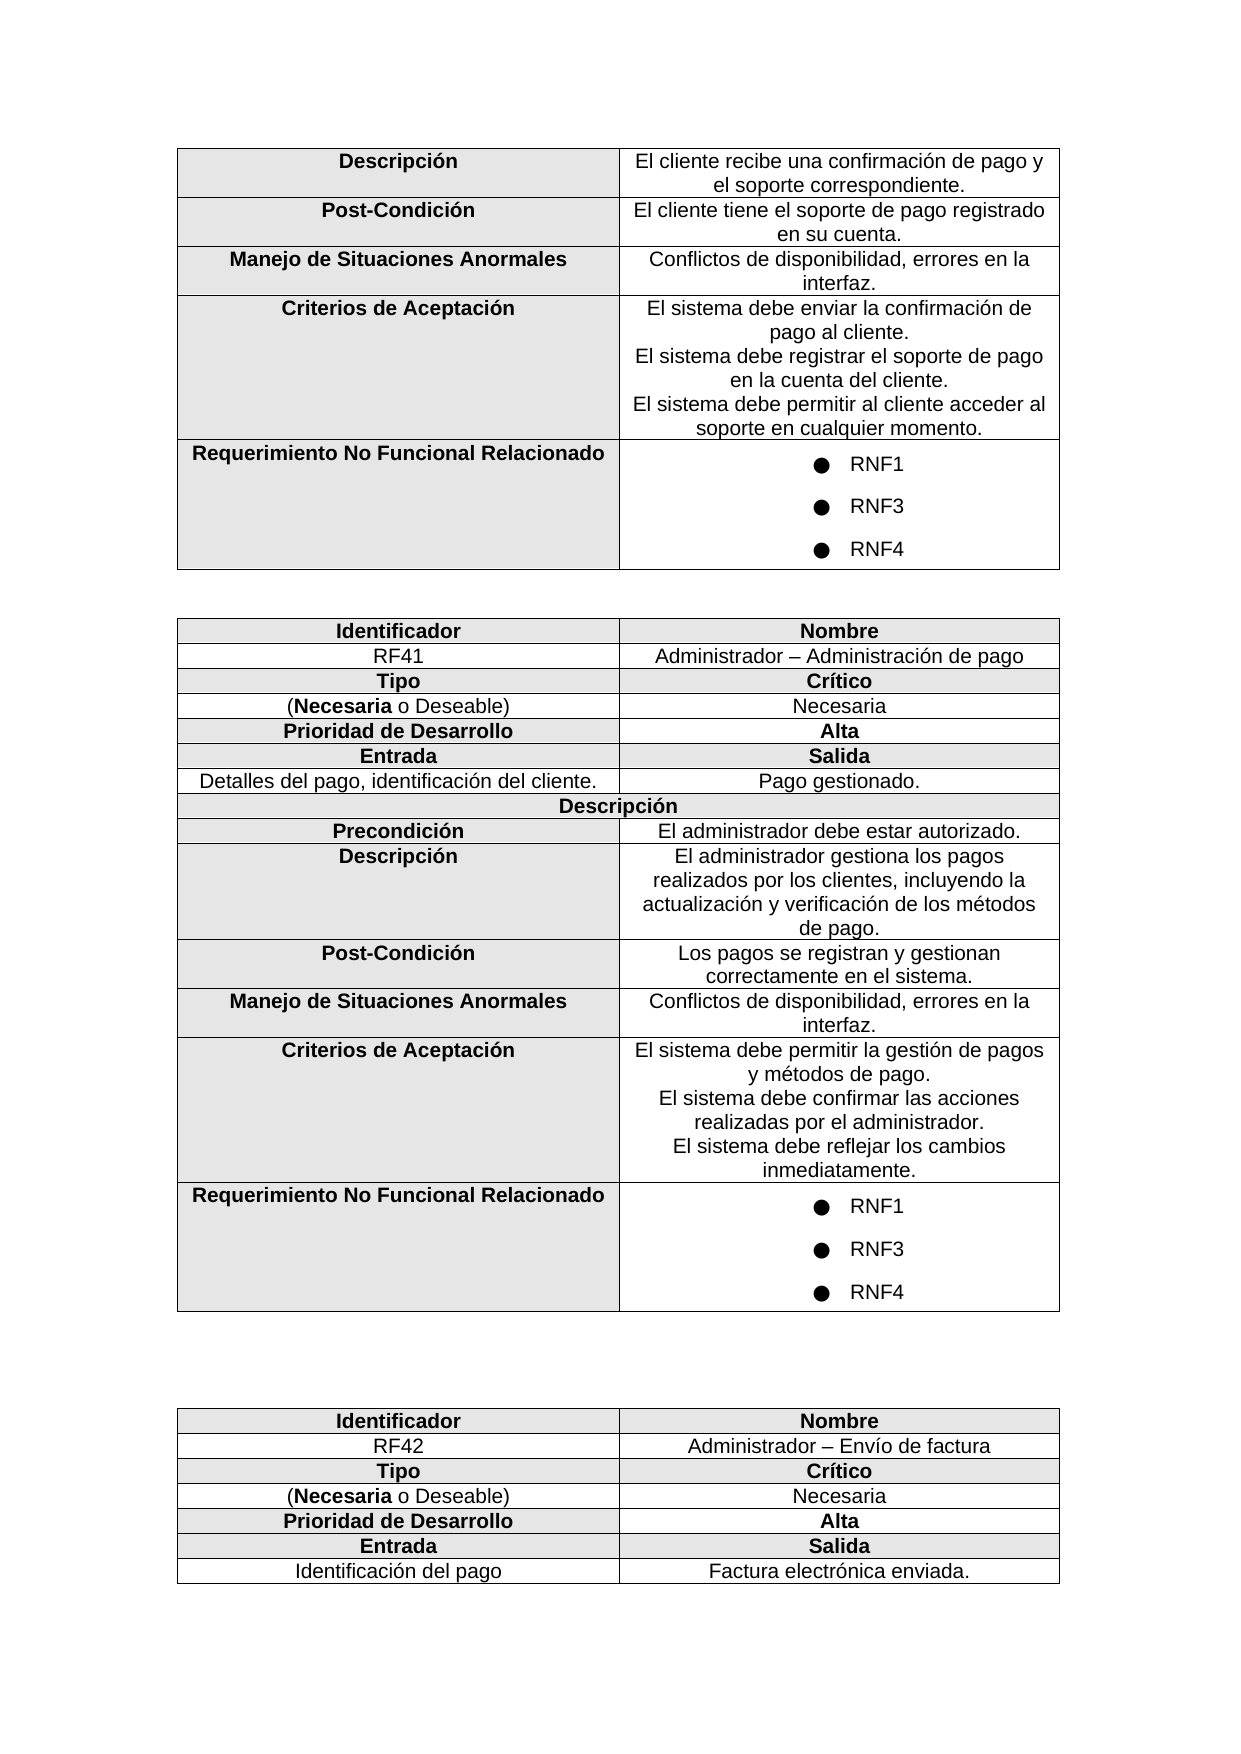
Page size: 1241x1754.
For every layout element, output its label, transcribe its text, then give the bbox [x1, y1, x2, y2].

table_cell El administrador debe estar autorizado. [620, 819, 1059, 842]
table_header Nombre [620, 619, 1059, 642]
table_cell Precondición [178, 819, 619, 842]
table_cell RF42 [178, 1434, 619, 1458]
table_cell Detalles del pago, identificación del cliente. [178, 769, 619, 792]
table_cell Descripción [178, 844, 619, 939]
table_cell Identificación del pago [178, 1559, 619, 1583]
table_cell Manejo de Situaciones Anormales [178, 247, 619, 294]
table_cell (Necesaria o Deseable) [178, 1484, 619, 1508]
table_cell Administrador – Administración de pago [620, 644, 1059, 667]
table_cell El cliente recibe una confirmación de pago y el soporte correspondiente. [620, 149, 1059, 197]
table_cell Conflictos de disponibilidad, errores en la interfaz. [620, 989, 1059, 1037]
table_cell (Necesaria o Deseable) [178, 694, 619, 717]
table_cell Salida [620, 1534, 1059, 1558]
table_cell Descripción [178, 794, 1059, 817]
table_cell Los pagos se registran y gestionan correctamente en el sistema. [620, 940, 1059, 988]
table_cell RNF1 RNF3 RNF4 [620, 440, 1059, 568]
table_cell Necesaria [620, 694, 1059, 717]
table_cell Post-Condición [178, 198, 619, 246]
table_cell El sistema debe permitir la gestión de pagos y métodos de pago. El sistema debe confirmar las acciones realizadas por el administrador. El sistema debe reflejar los cambios inmediatamente. [620, 1038, 1059, 1182]
table_cell Salida [620, 744, 1059, 767]
table_cell Manejo de Situaciones Anormales [178, 989, 619, 1037]
table_cell Conflictos de disponibilidad, errores en la interfaz. [620, 247, 1059, 294]
table_cell Necesaria [620, 1484, 1059, 1508]
table_cell Requerimiento No Funcional Relacionado [178, 440, 619, 568]
table_cell RF41 [178, 644, 619, 667]
table_cell Requerimiento No Funcional Relacionado [178, 1183, 619, 1311]
table_cell El sistema debe enviar la confirmación de pago al cliente. El sistema debe registrar el soporte de pago en la cuenta del cliente. El sistema debe permitir al cliente acceder al soporte en cualquier momento. [620, 296, 1059, 439]
table_cell Tipo [178, 669, 619, 692]
table_cell Administrador – Envío de factura [620, 1434, 1059, 1458]
table_cell RNF1 RNF3 RNF4 [620, 1183, 1059, 1311]
table_cell Alta [620, 1509, 1059, 1533]
table_cell Descripción [178, 149, 619, 197]
table_cell Entrada [178, 1534, 619, 1558]
table_header Nombre [620, 1409, 1059, 1433]
table_header Identificador [178, 1409, 619, 1433]
table_cell Factura electrónica enviada. [620, 1559, 1059, 1583]
table_cell El administrador gestiona los pagos realizados por los clientes, incluyendo la actualización y verificación de los métodos de pago. [620, 844, 1059, 939]
table_cell Tipo [178, 1459, 619, 1483]
table_cell Post-Condición [178, 940, 619, 988]
table_cell El cliente tiene el soporte de pago registrado en su cuenta. [620, 198, 1059, 246]
table_cell Crítico [620, 669, 1059, 692]
table_cell Criterios de Aceptación [178, 296, 619, 439]
table_cell Prioridad de Desarrollo [178, 1509, 619, 1533]
table_header Identificador [178, 619, 619, 642]
table_cell Pago gestionado. [620, 769, 1059, 792]
table_cell Crítico [620, 1459, 1059, 1483]
table_cell Entrada [178, 744, 619, 767]
table_cell Alta [620, 719, 1059, 742]
table_cell Criterios de Aceptación [178, 1038, 619, 1182]
table_cell Prioridad de Desarrollo [178, 719, 619, 742]
